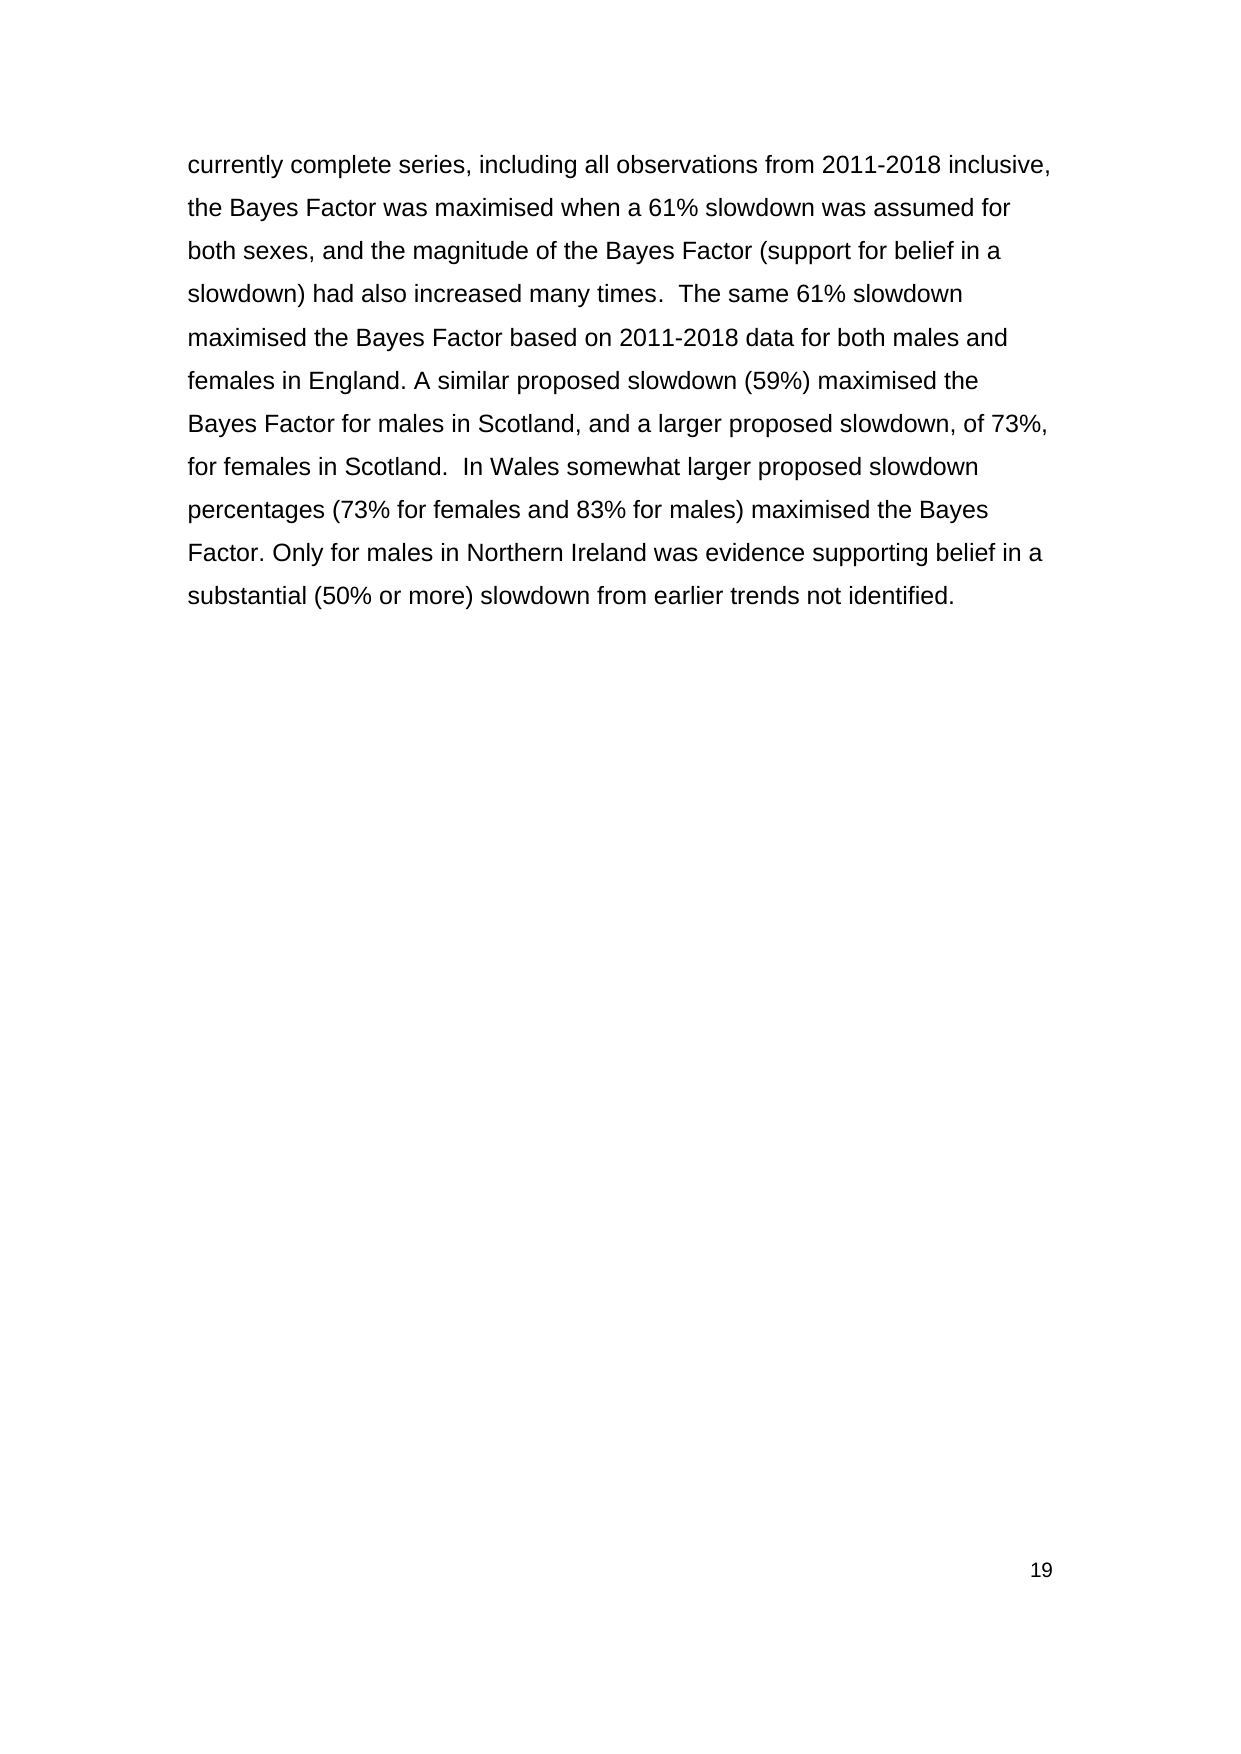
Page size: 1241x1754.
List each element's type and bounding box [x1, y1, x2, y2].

text [187, 150, 1053, 610]
